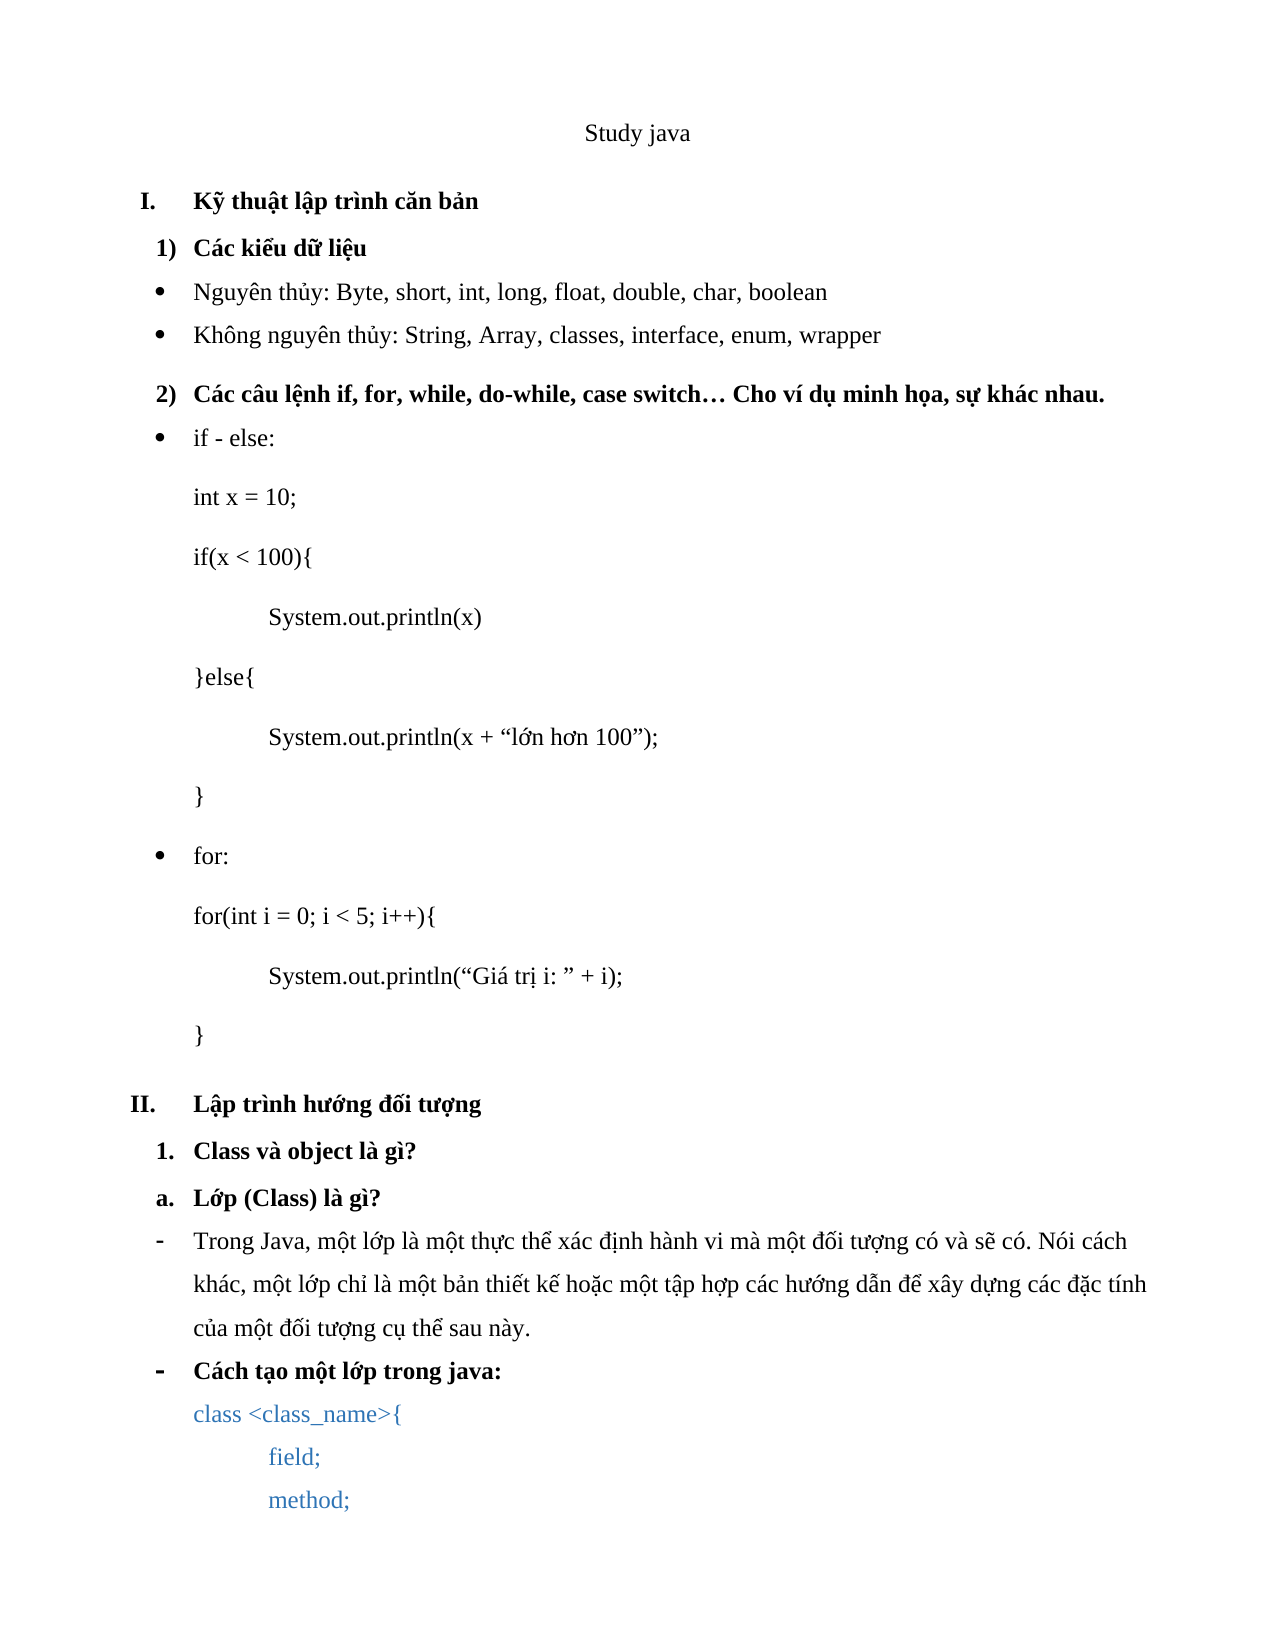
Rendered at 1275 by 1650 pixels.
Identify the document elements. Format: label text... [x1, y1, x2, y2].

subtitle Lập trình hướng đối tượng [156, 1089, 1157, 1117]
text }else{ [193, 662, 1157, 691]
text } [193, 1021, 1157, 1049]
list Trong Java, một lớp là một thực thể xác định hành vi mà một đối tượng có và sẽ có. Nói cách khác, một lớp chỉ là một bản thiết kế hoặc một tập hợp các hướng dẫn để xây dựng các đặc tính của một đối tượng cụ thể sau này. [156, 1226, 1157, 1341]
text for(int i = 0; i < 5; i++){ [193, 901, 1157, 930]
text int x = 10; [193, 482, 1157, 511]
subtitle Lớp (Class) là gì? [156, 1183, 1157, 1212]
subtitle Các câu lệnh if, for, while, do-while, case switch… Cho ví dụ minh họa, sự khác nhau. [156, 379, 1157, 408]
list if - else: [156, 423, 1157, 451]
list field; [193, 1442, 1157, 1471]
list method; [193, 1485, 1157, 1514]
subtitle Kỹ thuật lập trình căn bản [156, 186, 1157, 215]
subtitle Các kiểu dữ liệu [156, 233, 1157, 262]
text Study java [118, 118, 1157, 147]
text System.out.println(x + “lớn hơn 100”); [193, 722, 1157, 750]
list Cách tạo một lớp trong java: [156, 1356, 1157, 1384]
text if(x < 100){ [193, 542, 1157, 571]
list Không nguyên thủy: String, Array, classes, interface, enum, wrapper [156, 320, 1157, 348]
list for: [156, 841, 1157, 870]
subtitle Class và object là gì? [156, 1136, 1157, 1165]
text } [193, 781, 1157, 810]
list class <class_name>{ [193, 1399, 1157, 1428]
list Nguyên thủy: Byte, short, int, long, float, double, char, boolean [156, 277, 1157, 305]
text System.out.println(x) [193, 602, 1157, 631]
text System.out.println(“Giá trị i: ” + i); [193, 961, 1157, 989]
